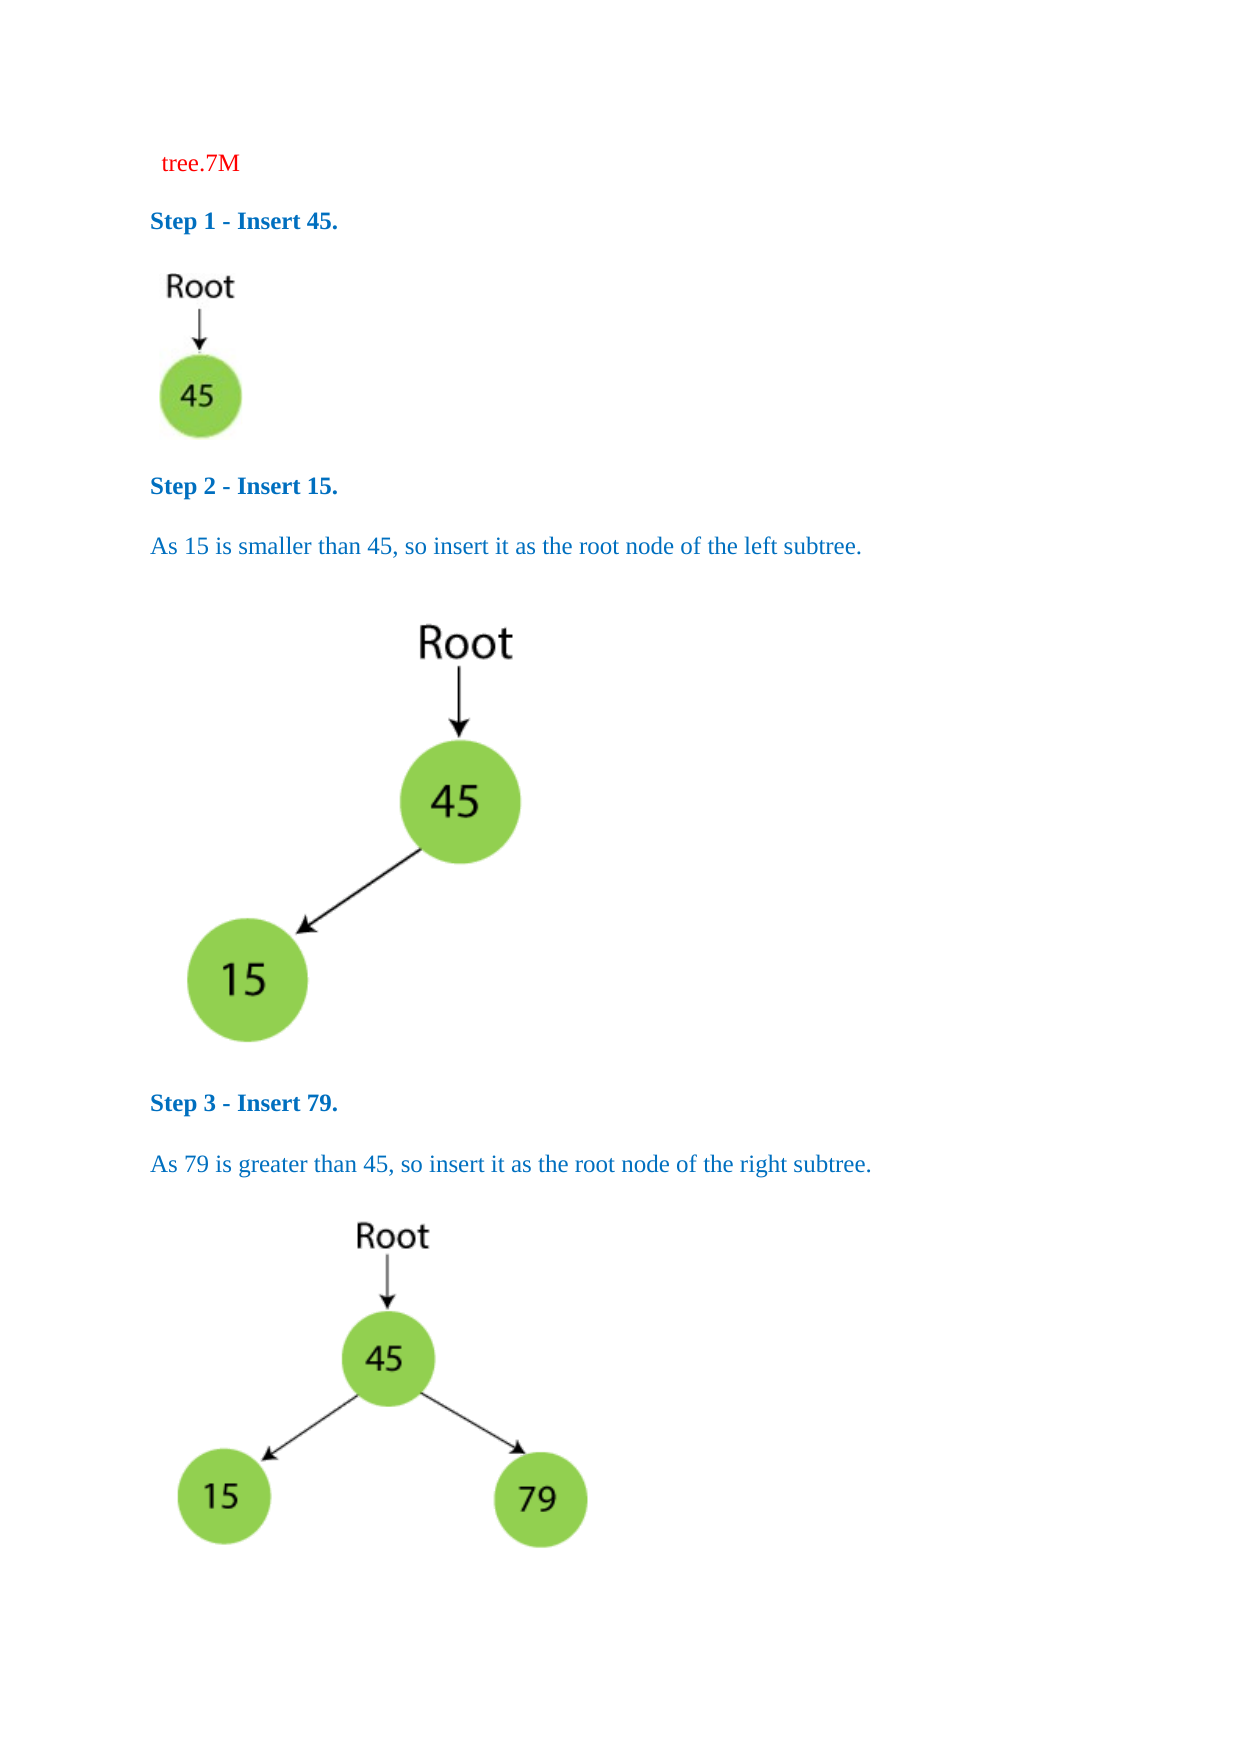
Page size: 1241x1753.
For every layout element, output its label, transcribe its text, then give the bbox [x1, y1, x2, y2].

text Step 2 - Insert 15. [150, 471, 1151, 500]
text As 79 is greater than 45, so insert it as the root node of the right subtree. [150, 1149, 1151, 1177]
text tree.7M [161, 148, 1151, 177]
picture [159, 273, 243, 440]
picture [150, 1208, 619, 1559]
subtitle Step 3 - Insert 79. [150, 1088, 1151, 1117]
picture [150, 591, 569, 1061]
subtitle Step 1 - Insert 45. [150, 206, 1151, 235]
text As 15 is smaller than 45, so insert it as the root node of the left subtree. [150, 531, 1151, 560]
